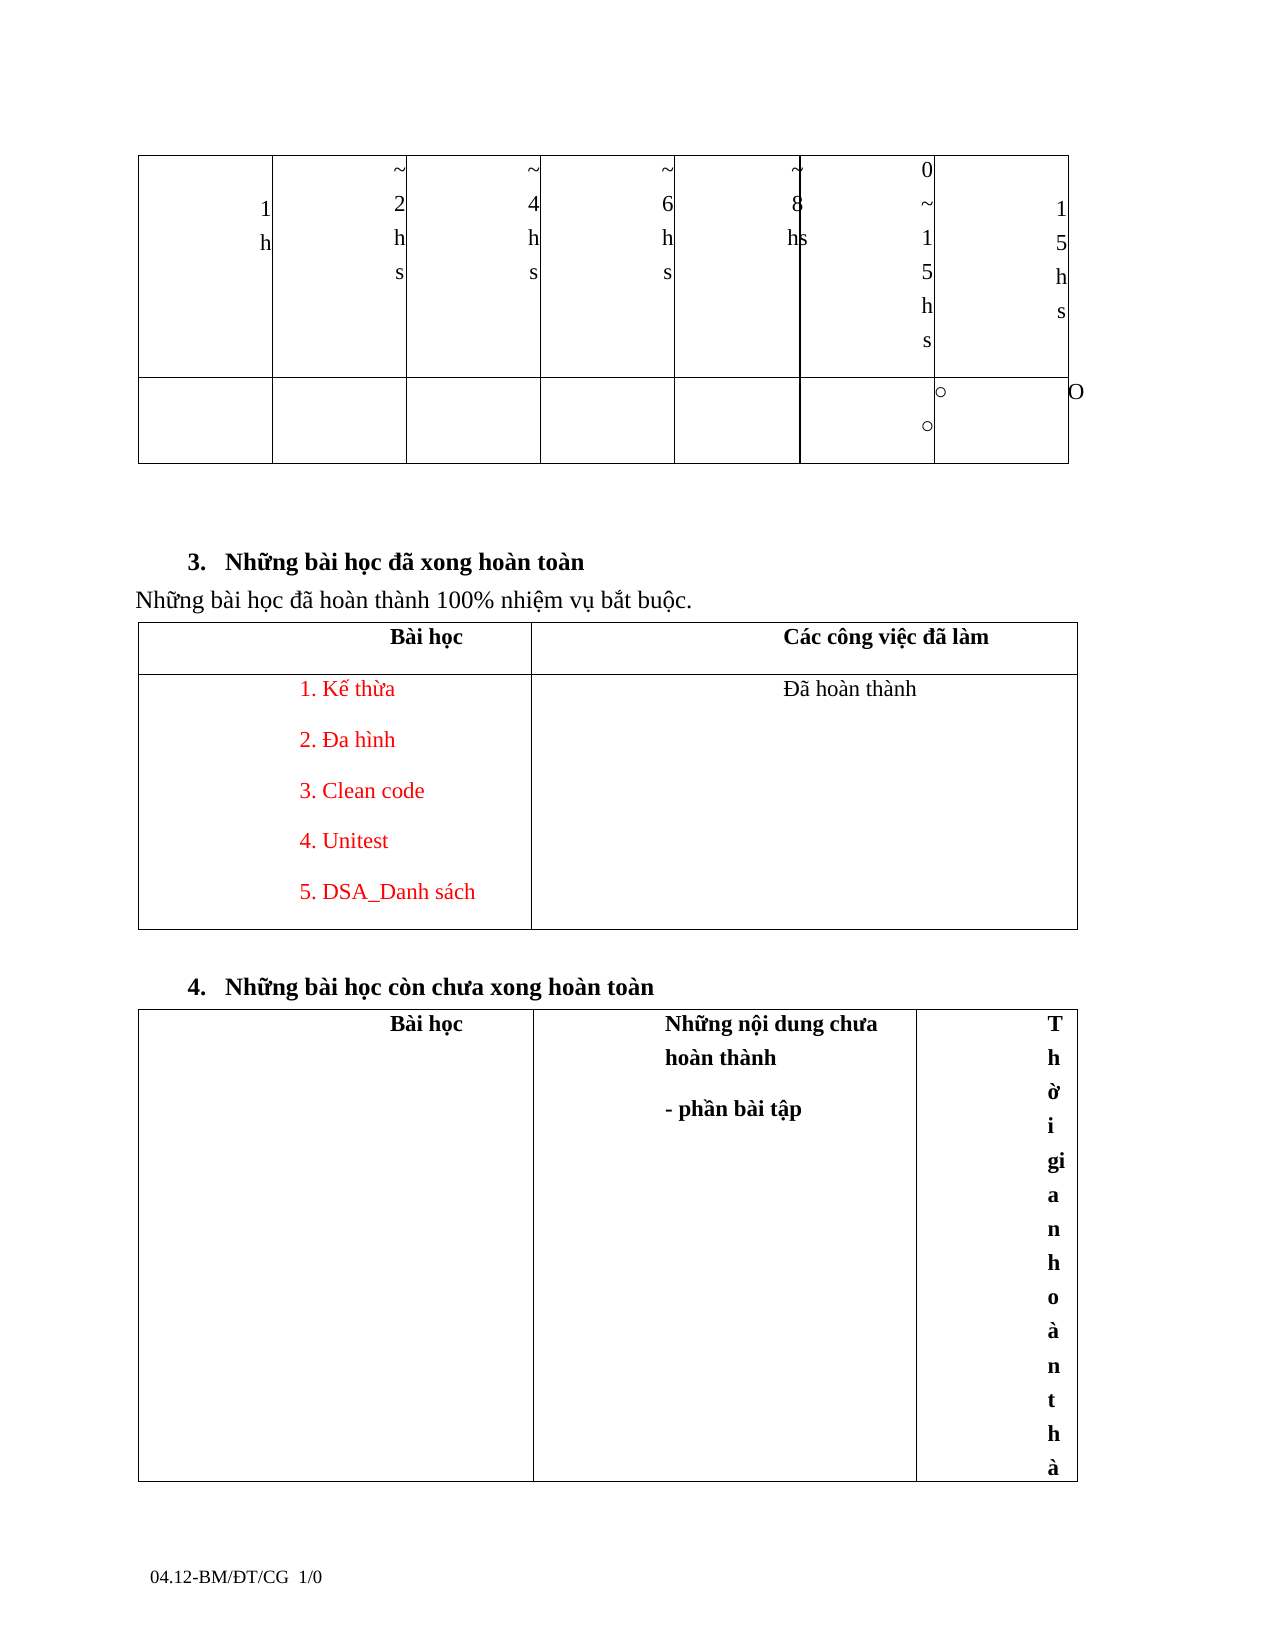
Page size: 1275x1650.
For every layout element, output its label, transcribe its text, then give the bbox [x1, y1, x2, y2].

table_header 4~6hs [541, 156, 674, 377]
table_header 3~4hs [407, 156, 540, 377]
table_header 10~15hs [801, 156, 934, 377]
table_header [534, 1010, 916, 1481]
table_header > 15hs [935, 156, 1068, 377]
text Những bài học đã hoàn thành 100% nhiệm vụ bắt buộc. [135, 585, 1087, 613]
table_cell [407, 378, 540, 463]
table_cell ○○ [801, 378, 934, 463]
table_header Bài học [139, 1010, 533, 1481]
list Những bài học đã xong hoàn toàn [187, 547, 1087, 576]
table_cell O [935, 378, 1068, 463]
table_header 6~8hs [675, 156, 799, 377]
table_cell [139, 378, 272, 463]
table_header 1~2hs [273, 156, 406, 377]
list Những bài học còn chưa xong hoàn toàn [187, 972, 1087, 1000]
table_header < 1h [139, 156, 272, 377]
table_cell 1. Kế thừa 2. Đa hình 3. Clean code 4. Unitest 5. DSA_Danh sách [139, 675, 531, 929]
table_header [917, 1010, 1077, 1481]
table_cell [273, 378, 406, 463]
table_header Các công việc đã làm [532, 623, 1077, 674]
table_cell Đã hoàn thành [532, 675, 1077, 929]
table_cell [541, 378, 674, 463]
table_cell [675, 378, 799, 463]
table_header Bài học [139, 623, 531, 674]
